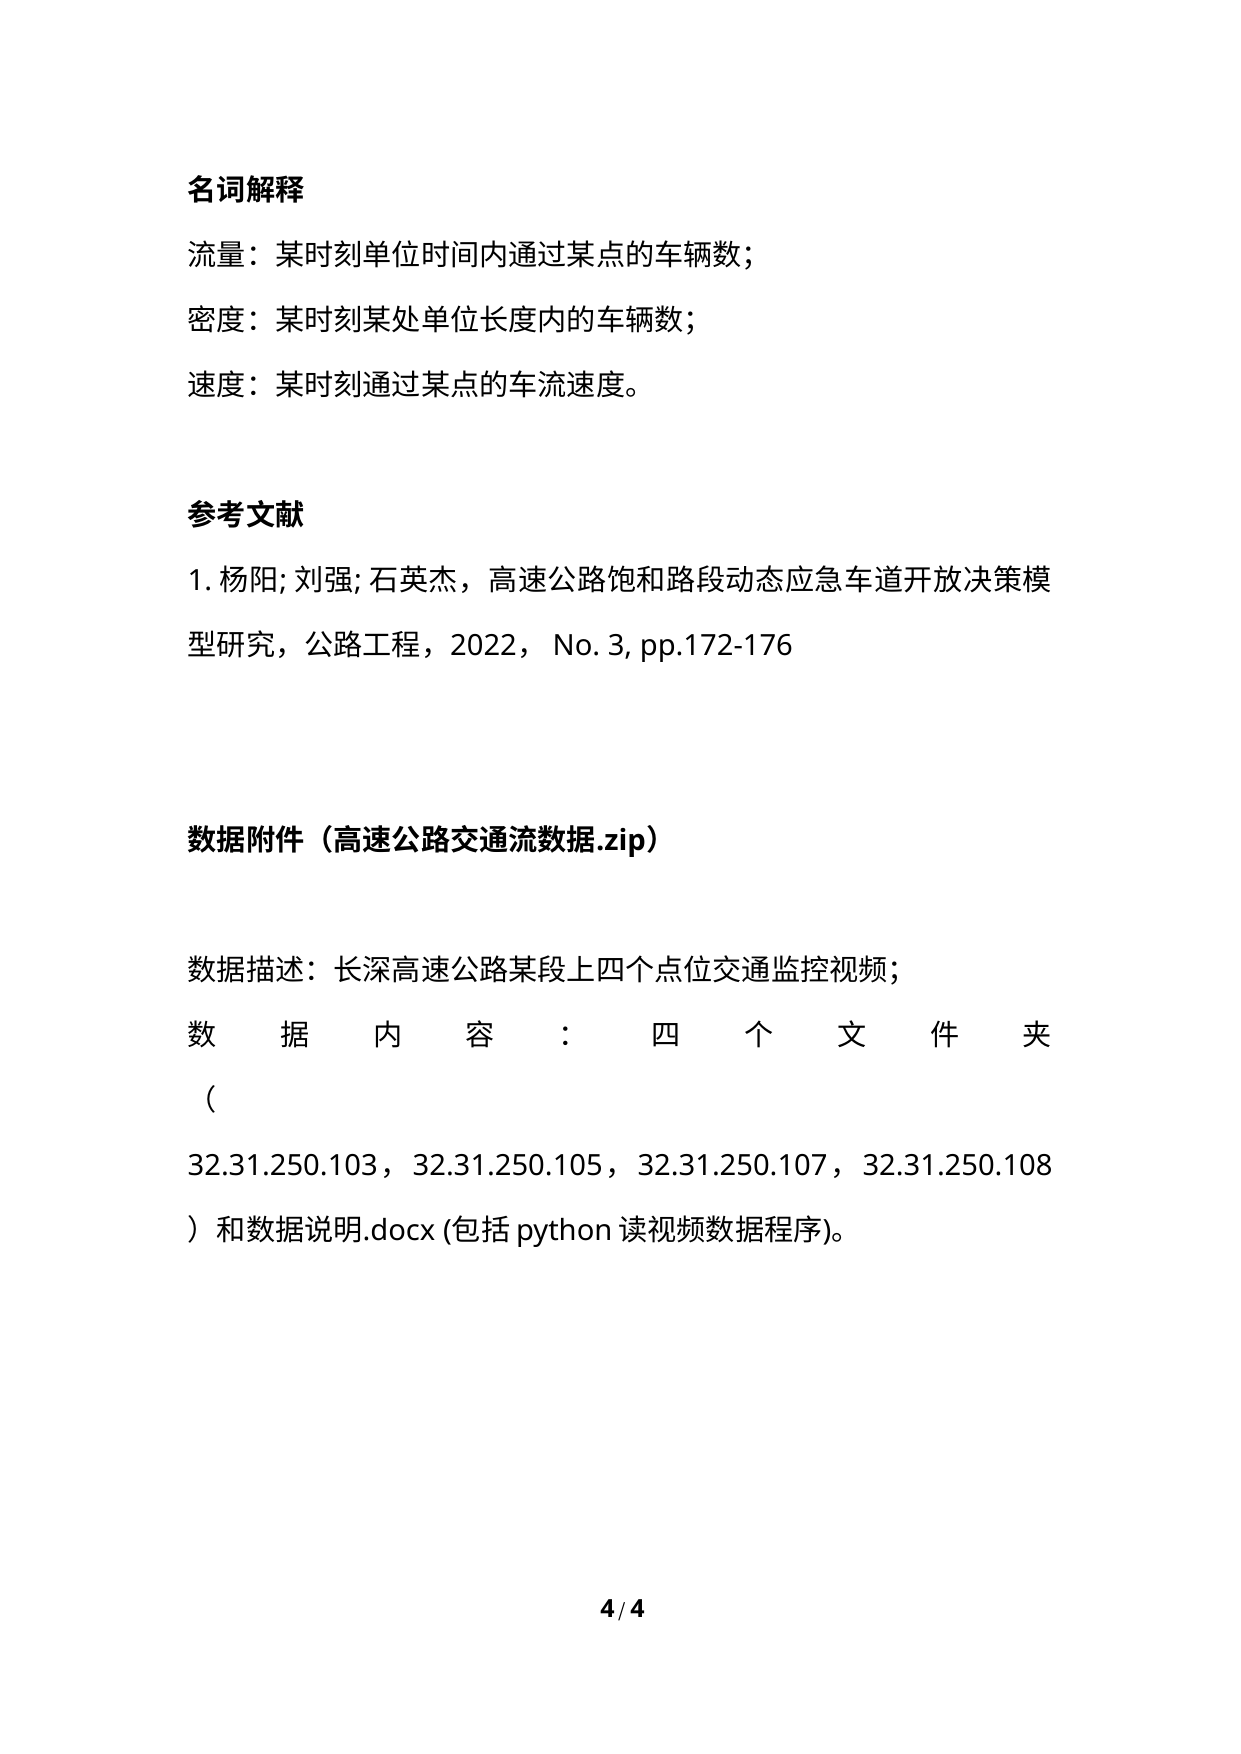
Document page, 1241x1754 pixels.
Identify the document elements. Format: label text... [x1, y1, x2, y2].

text 数据附件（高速公路交通流数据.zip） [187, 806, 1053, 871]
text 数据内容：四个文件夹（32.31.250.103，32.31.250.105，32.31.250.107，32.31.250.108）和数据说明.docx (包括python读视频数据程序)。 [187, 1001, 1053, 1261]
text 流量：某时刻单位时间内通过某点的车辆数； [187, 221, 1053, 286]
list 杨阳; 刘强; 石英杰，高速公路饱和路段动态应急车道开放决策模型研究，公路工程，2022， No. 3, pp.172-176 [187, 546, 1053, 676]
text 速度：某时刻通过某点的车流速度。 [187, 351, 1053, 416]
text 密度：某时刻某处单位长度内的车辆数； [187, 286, 1053, 351]
text 数据描述：长深高速公路某段上四个点位交通监控视频； [187, 936, 1053, 1001]
text 参考文献 [187, 481, 1053, 546]
text 名词解释 [187, 156, 1053, 221]
